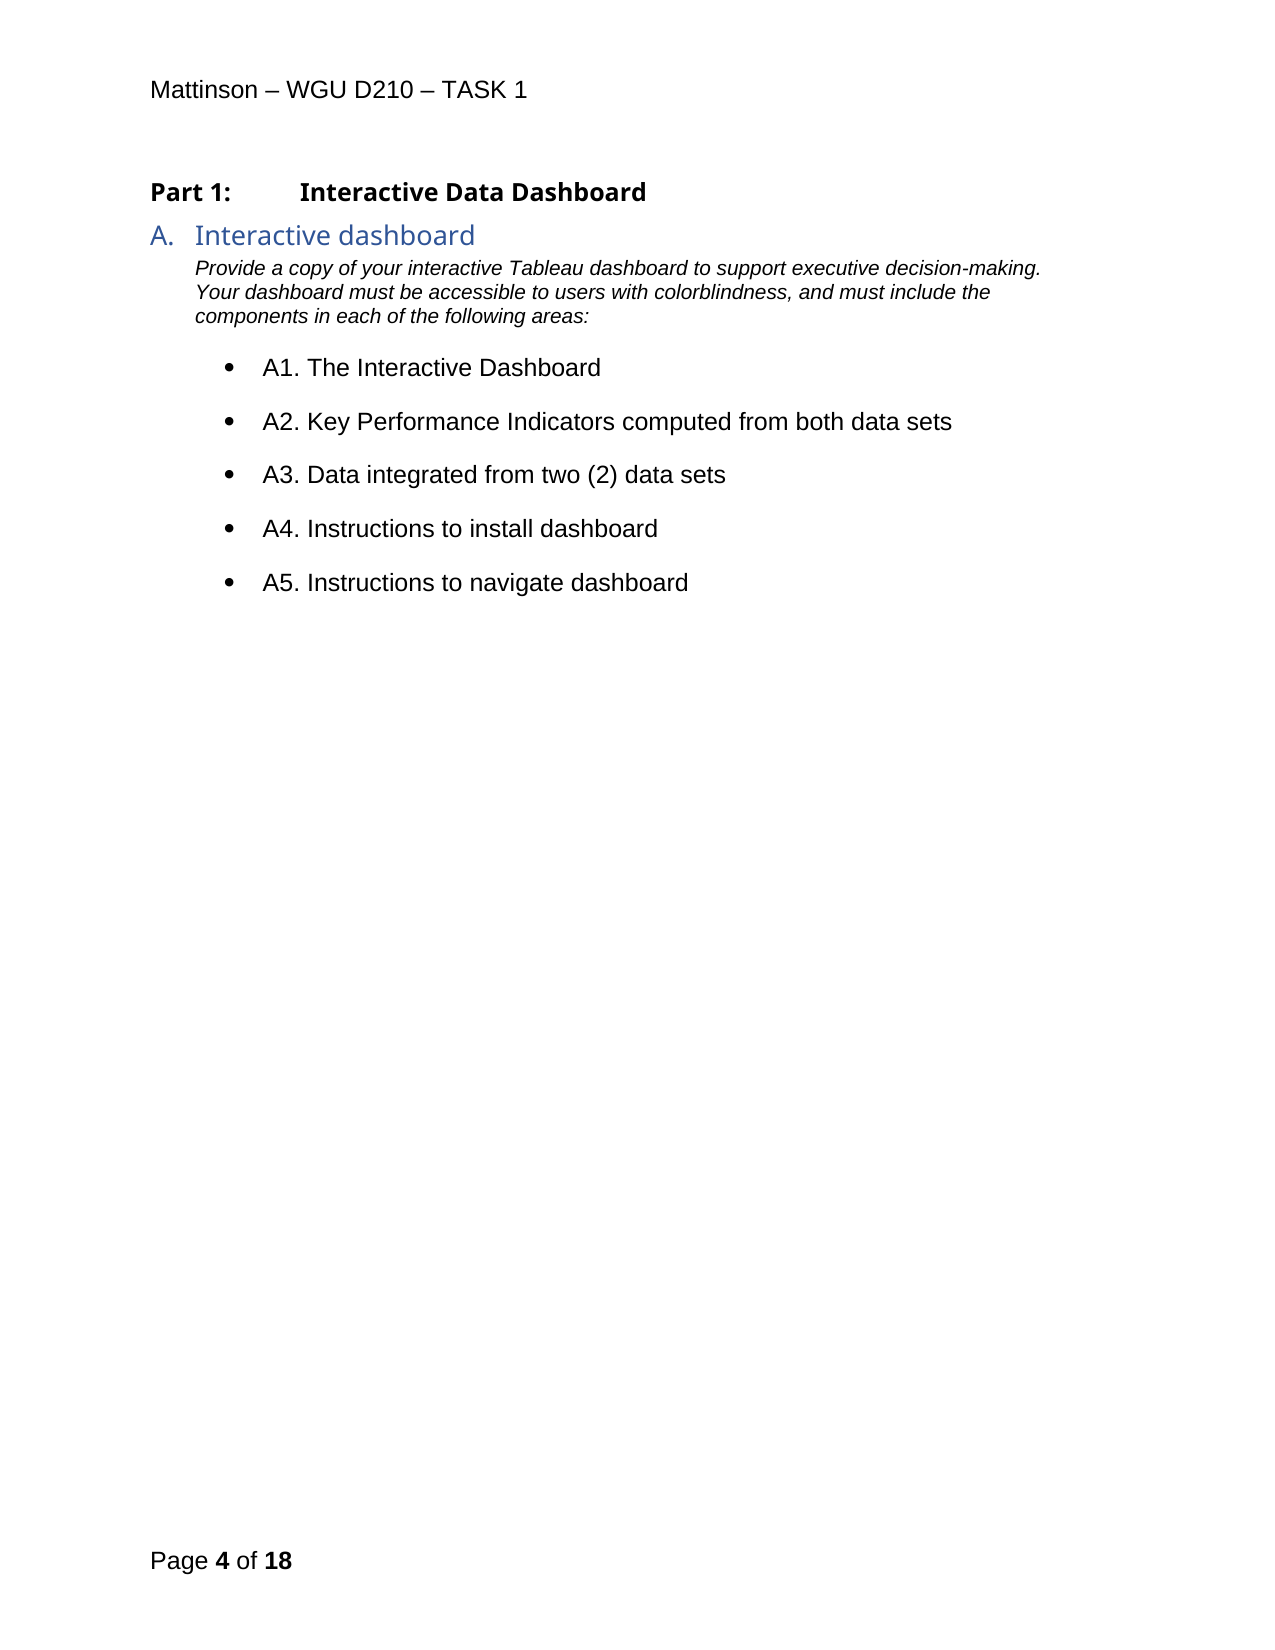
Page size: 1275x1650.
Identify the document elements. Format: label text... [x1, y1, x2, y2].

list A2. Key Performance Indicators computed from both data sets [225, 406, 1125, 435]
list A5. Instructions to navigate dashboard [225, 568, 1125, 597]
text Provide a copy of your interactive Tableau dashboard to support executive decision-making. Your dashboard must be accessible to users with colorblindness, and must include the components in each of the following areas: [195, 256, 1050, 328]
list A1. The Interactive Dashboard [225, 353, 1125, 381]
subtitle Interactive Data Dashboard [150, 175, 1125, 209]
list A4. Instructions to install dashboard [225, 514, 1125, 543]
list A3. Data integrated from two (2) data sets [225, 460, 1125, 489]
subtitle Interactive dashboard [150, 216, 1125, 253]
